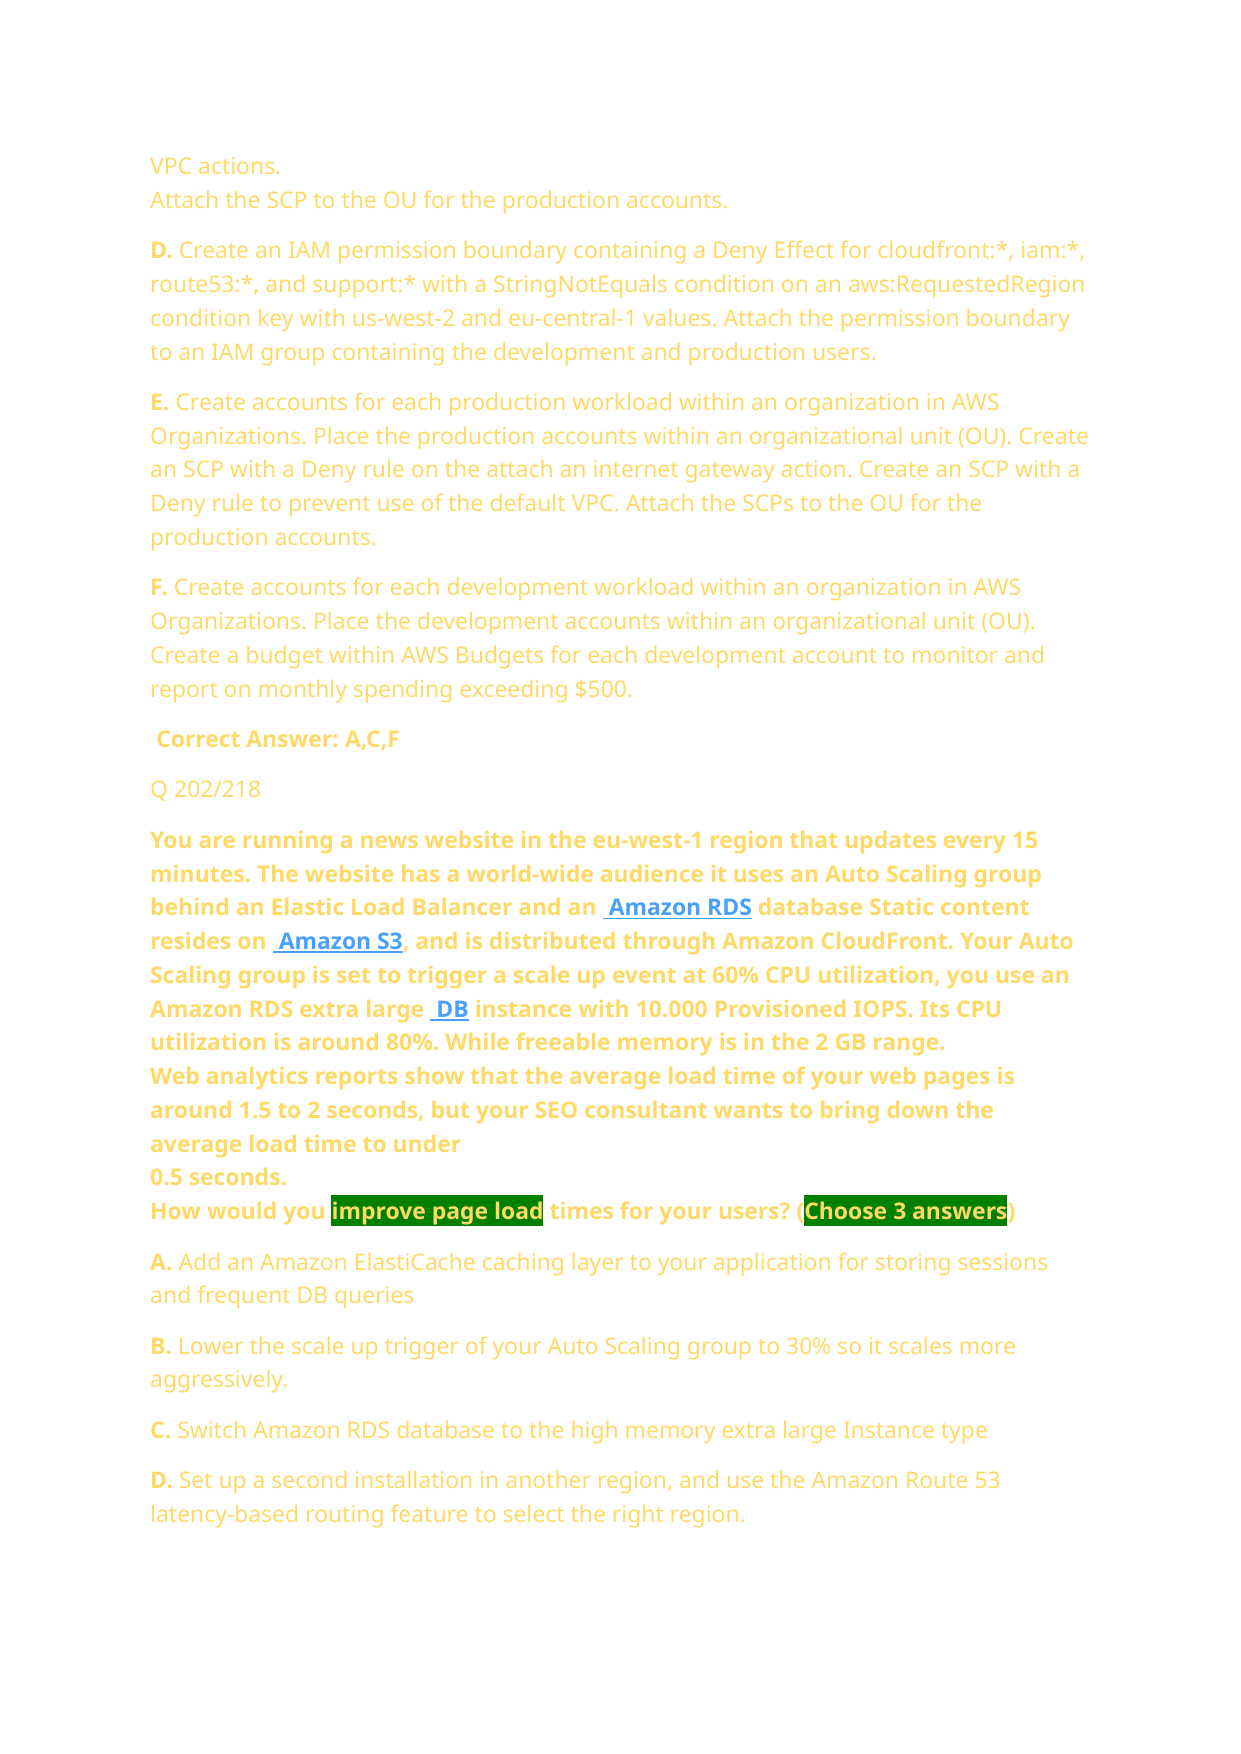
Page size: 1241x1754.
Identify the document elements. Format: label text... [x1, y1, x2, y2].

text You are running a news website in the eu-west-1 region that updates every 15 minutes. The website has a world-wide audience it uses an Auto Scaling group behind an Elastic Load Balancer and an Amazon RDS database Static content resides on Amazon S3, and is distributed through Amazon CloudFront. Your Auto Scaling group is set to trigger a scale up event at 60% CPU utilization, you use an Amazon RDS extra large DB instance with 10.000 Provisioned IOPS. Its CPU utilization is around 80%. While freeable memory is in the 2 GB range. Web analytics reports show that the average load time of your web pages is around 1.5 to 2 seconds, but your SEO consultant wants to bring down the average load time to under 0.5 seconds. How would you improve page load times for your users? (Choose 3 answers) [150, 824, 1090, 1226]
text E. Create accounts for each production workload within an organization in AWS Organizations. Place the production accounts within an organizational unit (OU). Create an SCP with a Deny rule on the attach an internet gateway action. Create an SCP with a Deny rule to prevent use of the default VPC. Attach the SCPs to the OU for the production accounts. [150, 386, 1090, 552]
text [150, 150, 1090, 215]
text C. Switch Amazon RDS database to the high memory extra large Instance type [150, 1414, 1090, 1445]
text D. Create an IAM permission boundary containing a Deny Effect for cloudfront:*, iam:*, route53:*, and support:* with a StringNotEquals condition on an aws:RequestedRegion condition key with us-west-2 and eu-central-1 values. Attach the permission boundary to an IAM group containing the development and production users. [150, 234, 1090, 367]
text F. Create accounts for each development workload within an organization in AWS Organizations. Place the development accounts within an organizational unit (OU). Create a budget within AWS Budgets for each development account to monitor and report on monthly spending exceeding $500. [150, 571, 1090, 704]
text D. Set up a second installation in another region, and use the Amazon Route 53 latency-based routing feature to select the right region. [150, 1464, 1090, 1529]
text B. Lower the scale up trigger of your Auto Scaling group to 30% so it scales more aggressively. [150, 1329, 1090, 1394]
text A. Add an Amazon ElastiCache caching layer to your application for storing sessions and frequent DB queries [150, 1245, 1090, 1310]
text Correct Answer: A,C,F [150, 723, 1090, 754]
text Q 202/218 [150, 773, 1090, 804]
